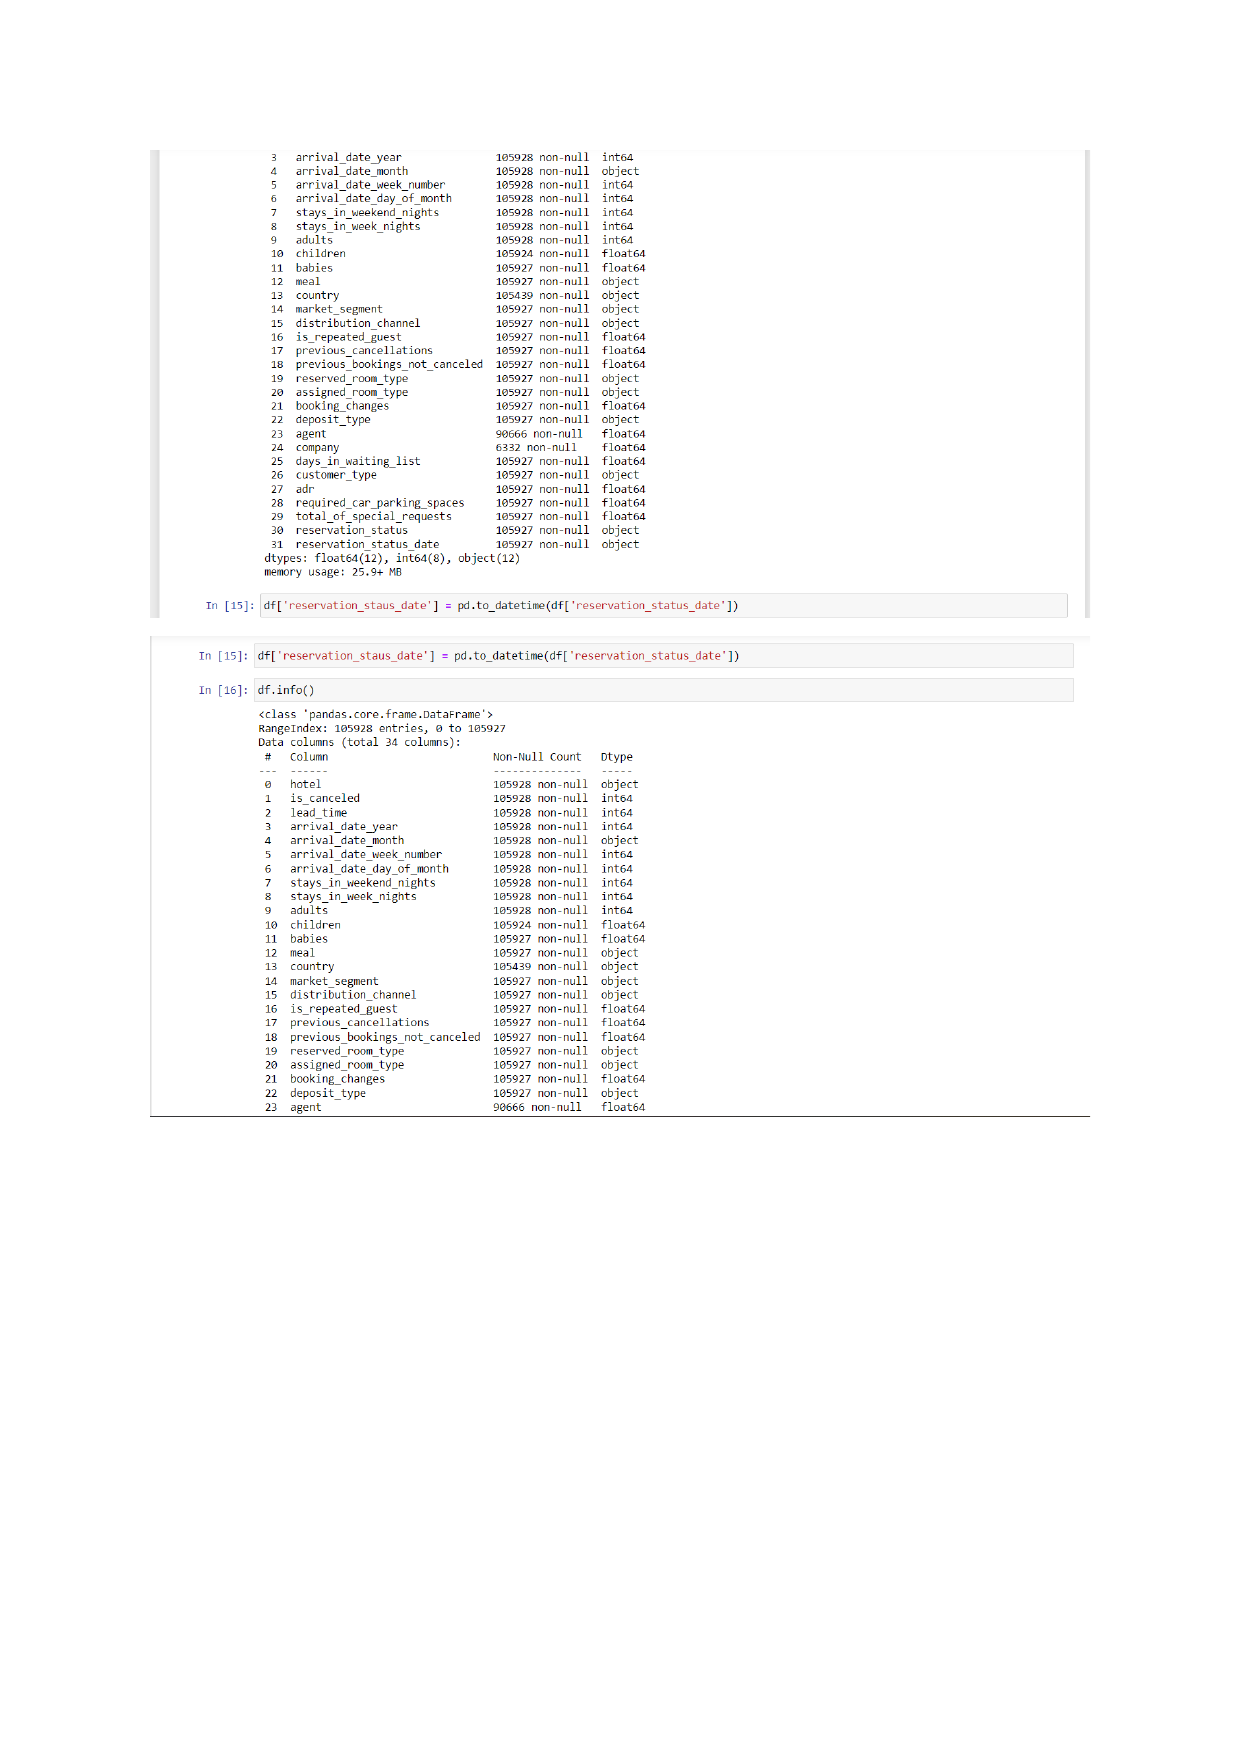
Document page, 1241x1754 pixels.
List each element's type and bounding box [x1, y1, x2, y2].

picture [150, 636, 1091, 1117]
picture [150, 150, 1091, 618]
